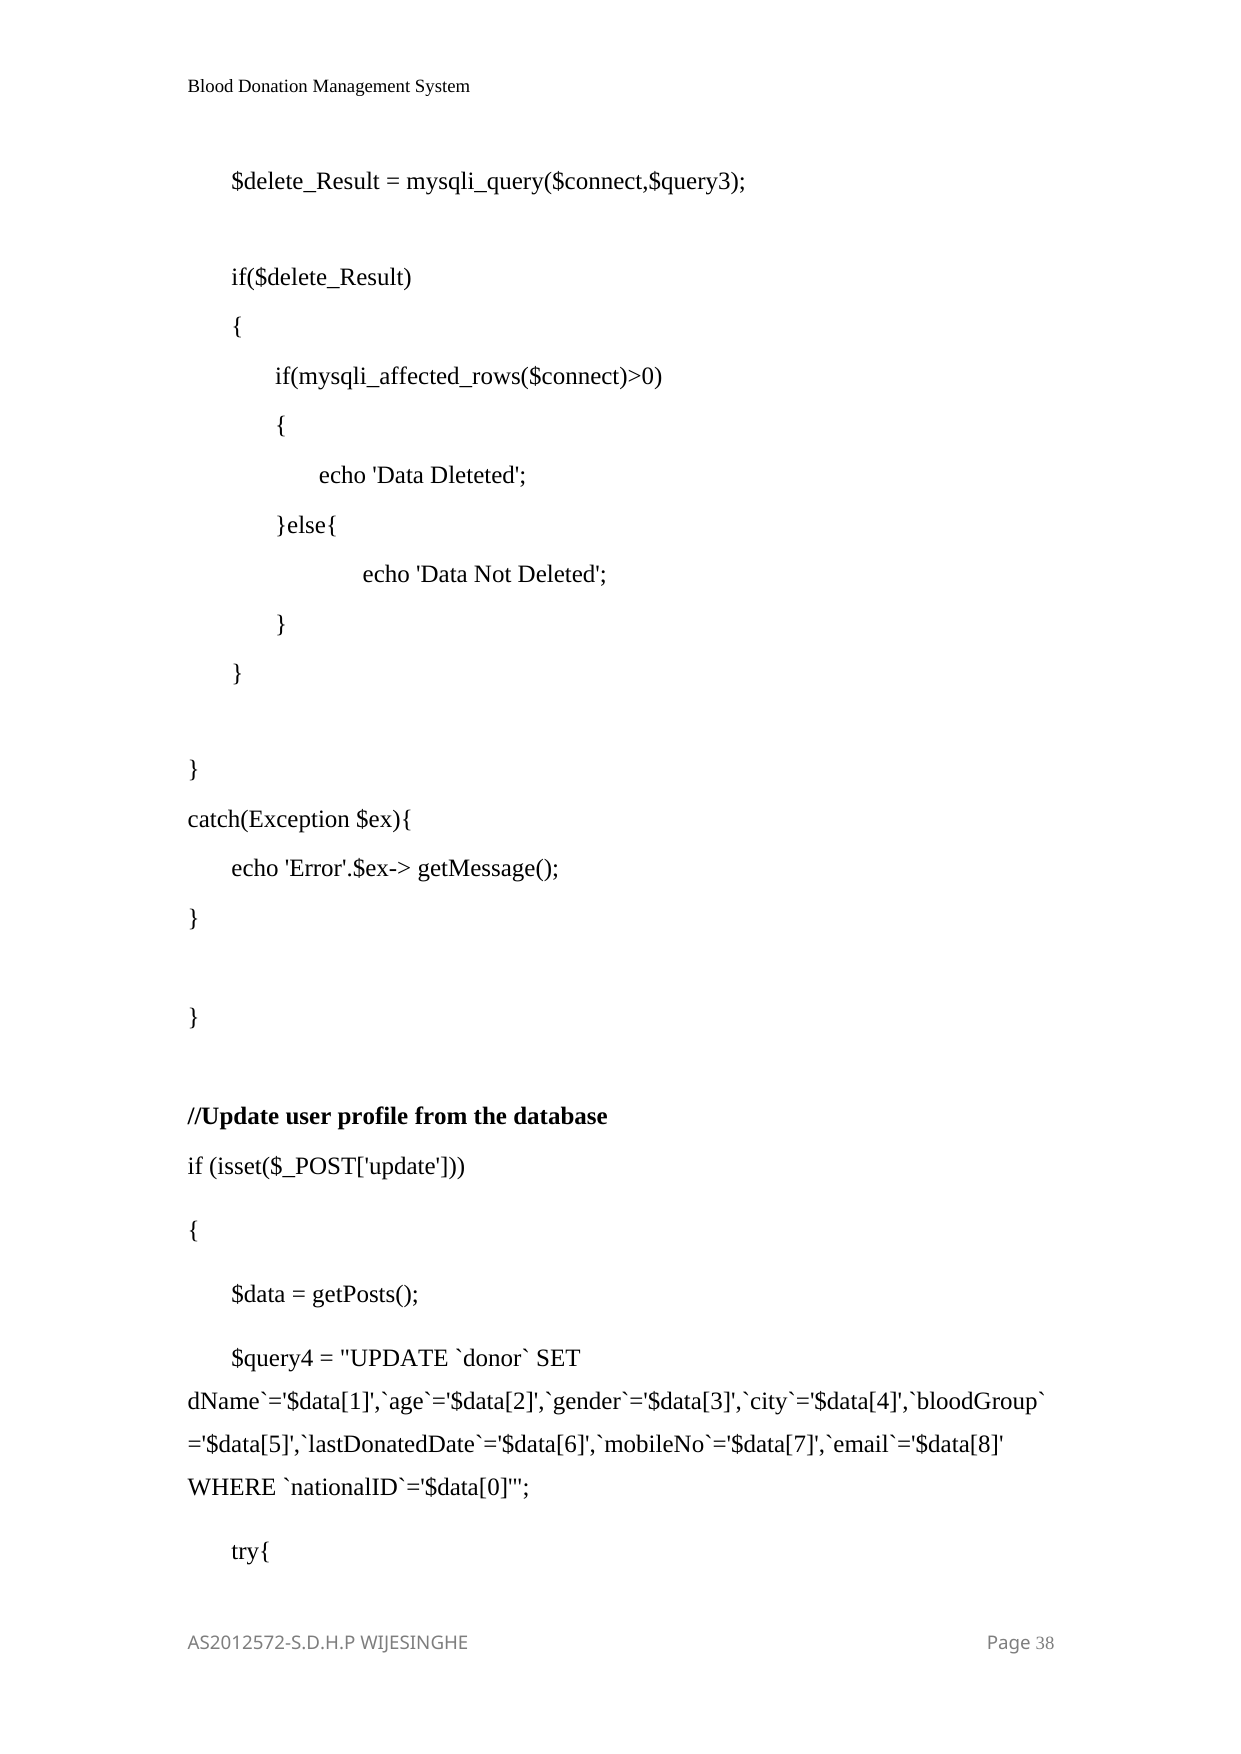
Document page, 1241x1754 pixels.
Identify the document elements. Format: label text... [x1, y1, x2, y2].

text try{ [187, 1536, 1053, 1565]
text $delete_Result = mysqli_query($connect,$query3); [187, 166, 1053, 195]
text } [187, 903, 1053, 932]
text echo 'Data Not Deleted'; [187, 559, 1053, 588]
text if (isset($_POST['update'])) [187, 1151, 1053, 1179]
text }else{ [187, 510, 1053, 538]
text } [187, 754, 1053, 783]
text { [187, 1215, 1053, 1243]
text } [187, 1002, 1053, 1031]
text catch(Exception $ex){ [187, 804, 1053, 832]
text $data = getPosts(); [187, 1279, 1053, 1307]
text } [187, 658, 1053, 687]
text //Update user profile from the database [187, 1101, 1053, 1130]
text echo 'Data Dleteted'; [187, 460, 1053, 489]
text } [187, 609, 1053, 638]
text if($delete_Result) [187, 262, 1053, 291]
text { [187, 411, 1053, 439]
text $query4 = "UPDATE `donor` SET dName`='$data[1]',`age`='$data[2]',`gender`='$data[3]',`city`='$data[4]',`bloodGroup`='$data[5]',`lastDonatedDate`='$data[6]',`mobileNo`='$data[7]',`email`='$data[8]' WHERE `nationalID`='$data[0]'"; [187, 1343, 1053, 1501]
text { [187, 311, 1053, 340]
text if(mysqli_affected_rows($connect)>0) [187, 361, 1053, 390]
text echo 'Error'.$ex-> getMessage(); [187, 853, 1053, 882]
